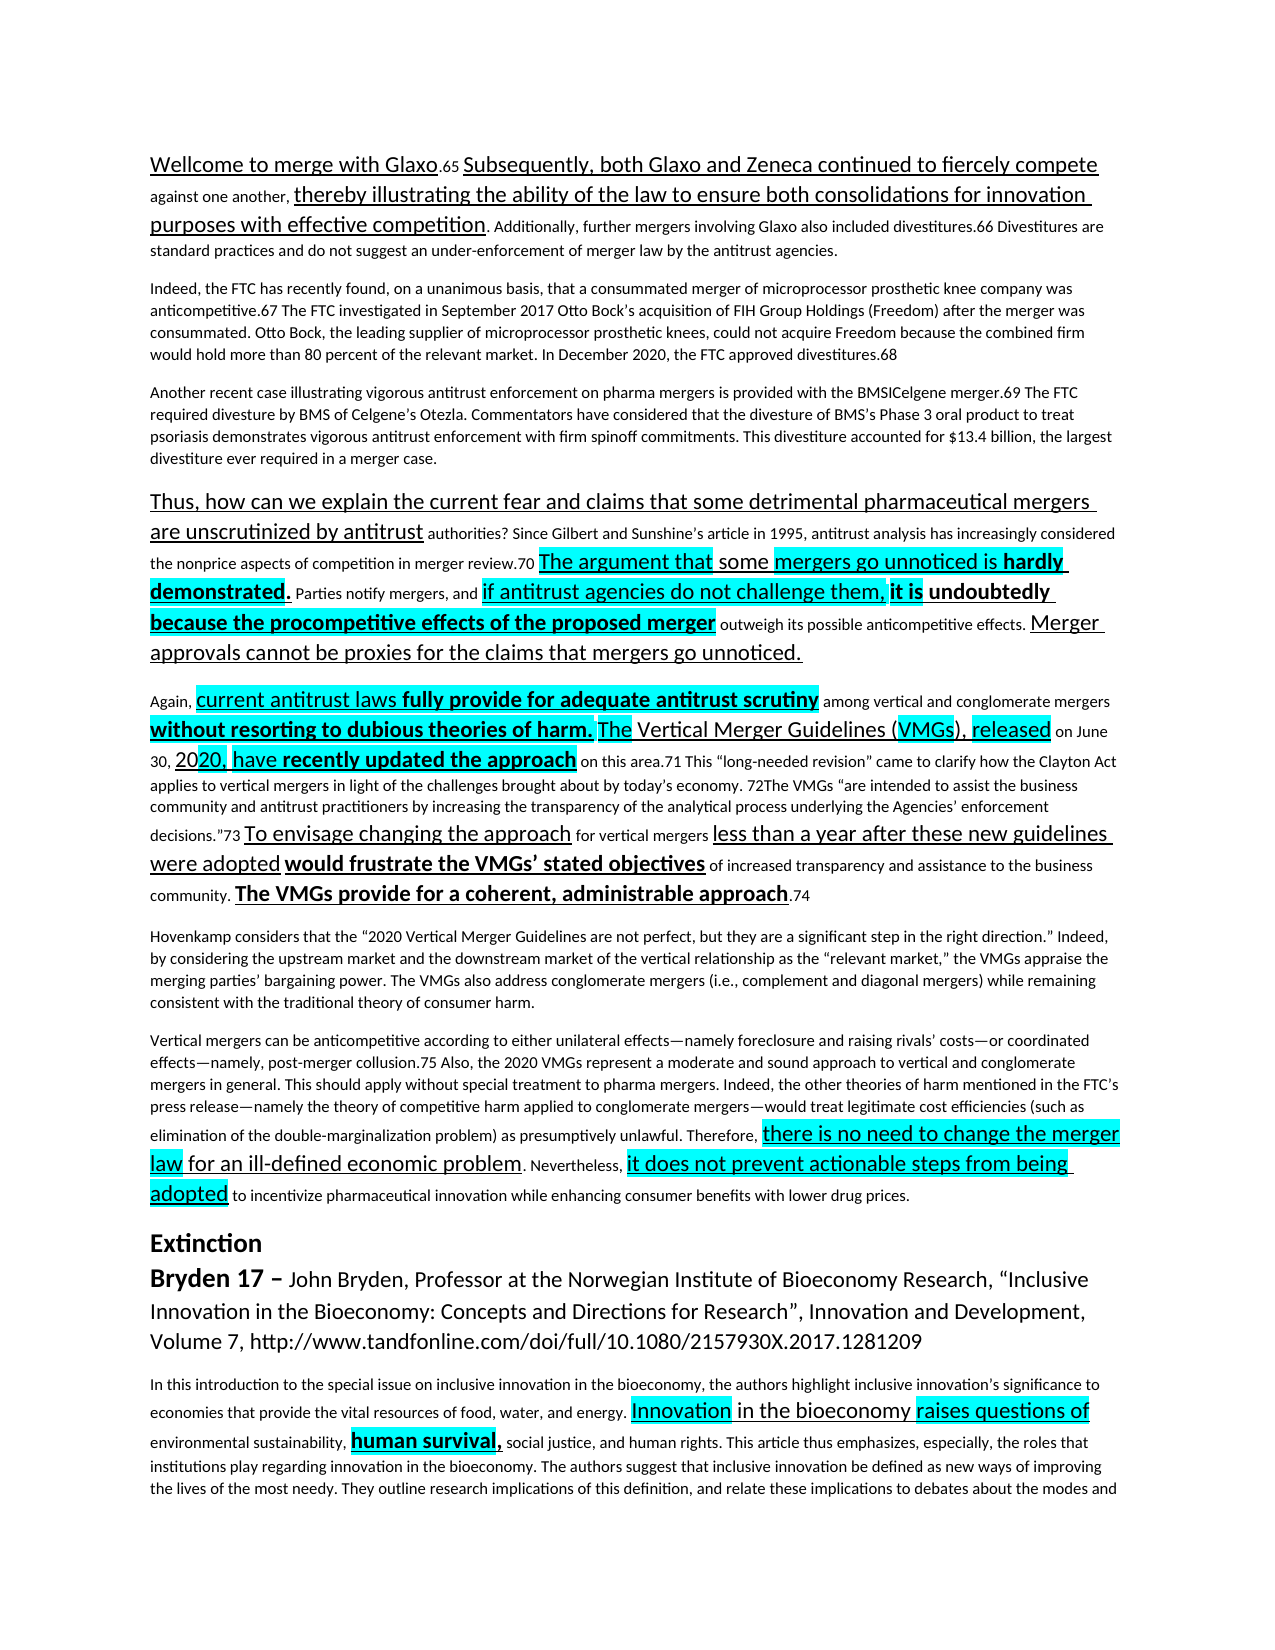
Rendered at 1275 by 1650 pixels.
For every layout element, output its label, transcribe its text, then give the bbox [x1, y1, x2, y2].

text Again, current antitrust laws fully provide for adequate antitrust scrutiny among vertical and conglomerate mergers without resorting to dubious theories of harm. The Vertical Merger Guidelines (VMGs), released on June 30, 2020, have recently updated the approach on this area.71 This “long-needed revision” came to clarify how the Clayton Act applies to vertical mergers in light of the challenges brought about by today’s economy. 72The VMGs “are intended to assist the business community and antitrust practitioners by increasing the transparency of the analytical process underlying the Agencies’ enforcement decisions.”73 To envisage changing the approach for vertical mergers less than a year after these new guidelines were adopted would frustrate the VMGs’ stated objectives of increased transparency and assistance to the business community. The VMGs provide for a coherent, administrable approach.74 [150, 685, 1125, 908]
text Hovenkamp considers that the “2020 Vertical Merger Guidelines are not perfect, but they are a significant step in the right direction.” Indeed, by considering the upstream market and the downstream market of the vertical relationship as the “relevant market,” the VMGs appraise the merging parties’ bargaining power. The VMGs also address conglomerate mergers (i.e., complement and diagonal mergers) while remaining consistent with the traditional theory of consumer harm. [150, 926, 1125, 1012]
subtitle Extinction [150, 1226, 1125, 1259]
text Another recent case illustrating vigorous antitrust enforcement on pharma mergers is provided with the BMSICelgene merger.69 The FTC required divesture by BMS of Celgene’s Otezla. Commentators have considered that the divesture of BMS’s Phase 3 oral product to treat psoriasis demonstrates vigorous antitrust enforcement with firm spinoff commitments. This divestiture accounted for $13.4 billion, the largest divestiture ever required in a merger case. [150, 383, 1125, 469]
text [150, 1374, 1125, 1498]
text Bryden 17 – John Bryden, Professor at the Norwegian Institute of Bioeconomy Research, “Inclusive Innovation in the Bioeconomy: Concepts and Directions for Research”, Innovation and Development, Volume 7, http://www.tandfonline.com/doi/full/10.1080/2157930X.2017.1281209 [150, 1262, 1125, 1355]
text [150, 150, 1125, 260]
text Indeed, the FTC has recently found, on a unanimous basis, that a consummated merger of microprocessor prosthetic knee company was anticompetitive.67 The FTC investigated in September 2017 Otto Bock’s acquisition of FIH Group Holdings (Freedom) after the merger was consummated. Otto Bock, the leading supplier of microprocessor prosthetic knees, could not acquire Freedom because the combined firm would hold more than 80 percent of the relevant market. In December 2020, the FTC approved divestitures.68 [150, 278, 1125, 364]
text Vertical mergers can be anticompetitive according to either unilateral effects—namely foreclosure and raising rivals’ costs—or coordinated effects—namely, post-merger collusion.75 Also, the 2020 VMGs represent a moderate and sound approach to vertical and conglomerate mergers in general. This should apply without special treatment to pharma mergers. Indeed, the other theories of harm mentioned in the FTC’s press release—namely the theory of competitive harm applied to conglomerate mergers—would treat legitimate cost efficiencies (such as elimination of the double-marginalization problem) as presumptively unlawful. Therefore, there is no need to change the merger law for an ill-defined economic problem. Nevertheless, it does not prevent actionable steps from being adopted to incentivize pharmaceutical innovation while enhancing consumer benefits with lower drug prices. [150, 1031, 1125, 1207]
text Thus, how can we explain the current fear and claims that some detrimental pharmaceutical mergers are unscrutinized by antitrust authorities? Since Gilbert and Sunshine’s article in 1995, antitrust analysis has increasingly considered the nonprice aspects of competition in merger review.70 The argument that some mergers go unnoticed is hardly demonstrated. Parties notify mergers, and if antitrust agencies do not challenge them, it is undoubtedly because the procompetitive effects of the proposed merger outweigh its possible anticompetitive effects. Merger approvals cannot be proxies for the claims that mergers go unnoticed. [150, 487, 1125, 666]
